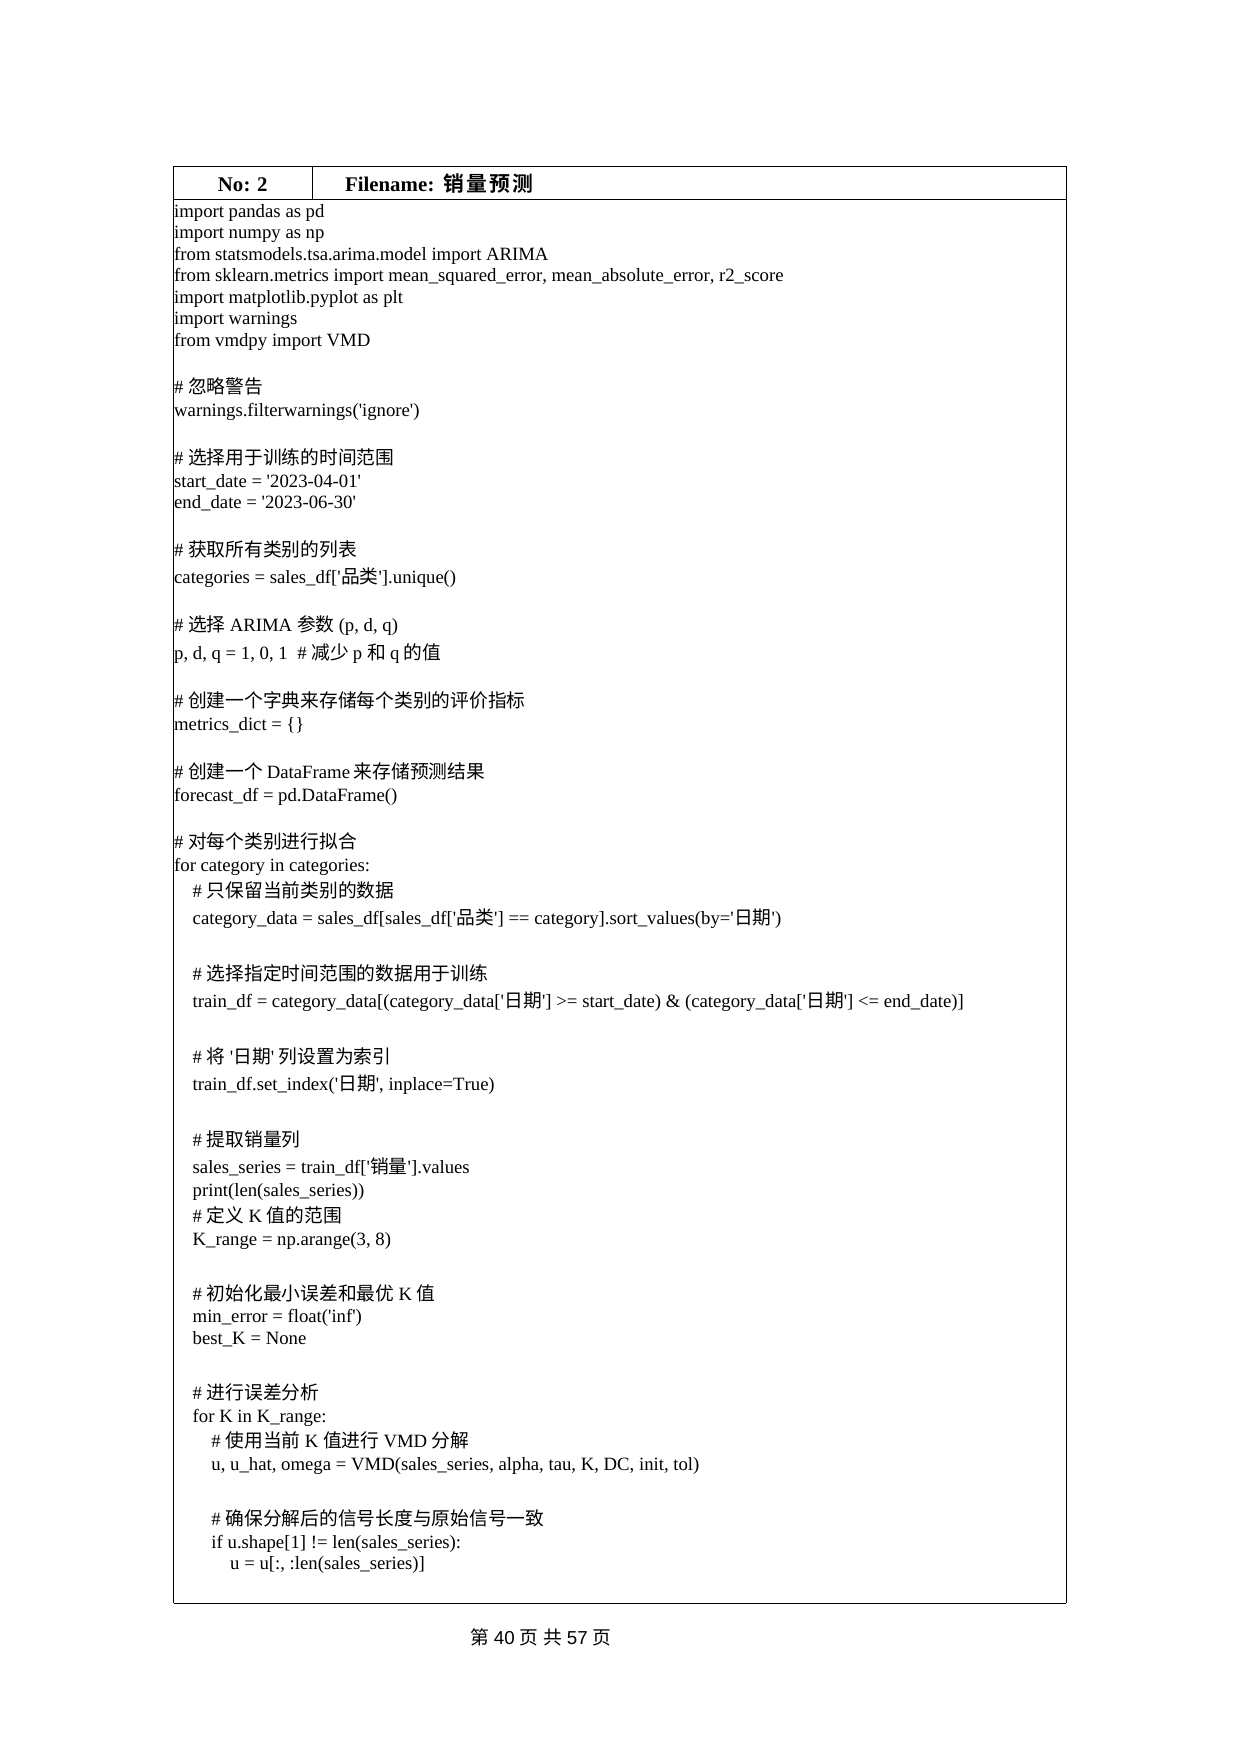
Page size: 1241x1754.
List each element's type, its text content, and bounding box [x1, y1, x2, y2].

table_header Filename: 销量预测 [313, 167, 1066, 199]
table_header No: 2 [174, 167, 312, 199]
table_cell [174, 200, 1066, 1603]
